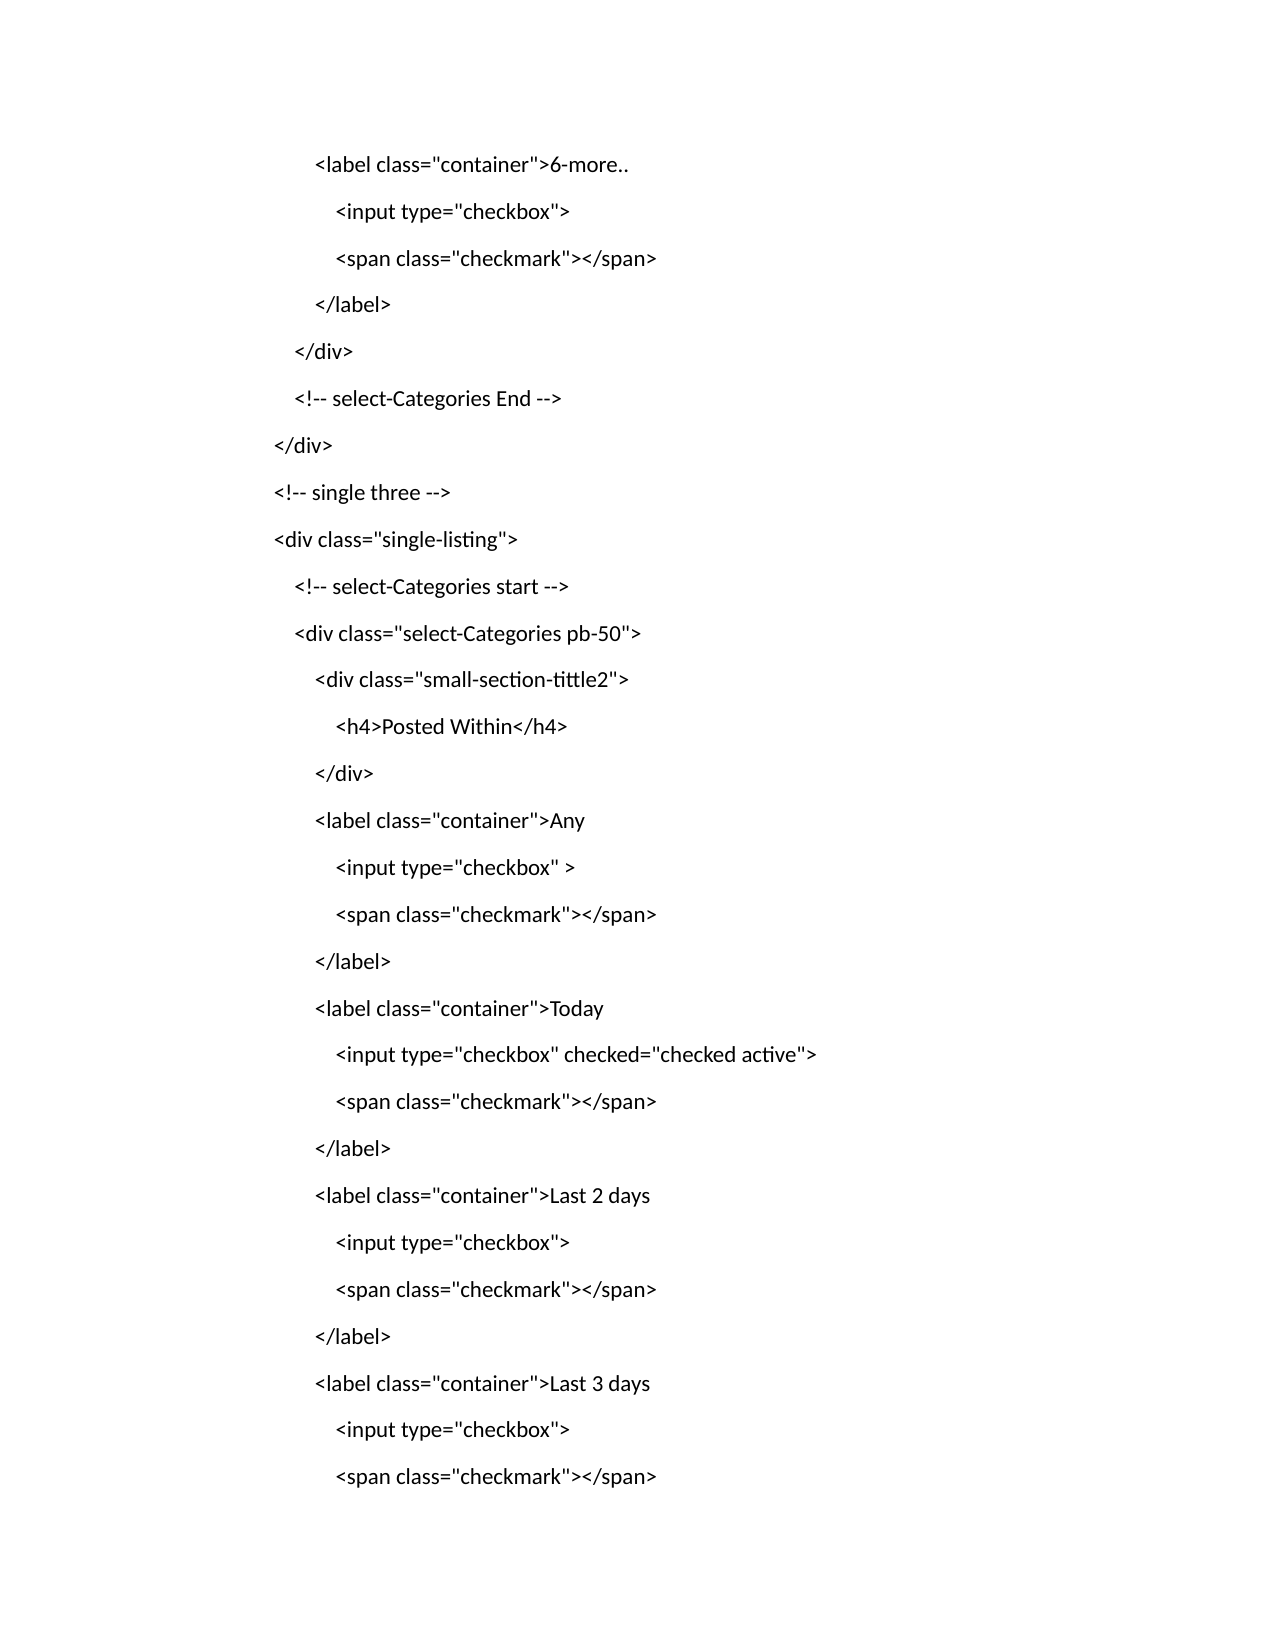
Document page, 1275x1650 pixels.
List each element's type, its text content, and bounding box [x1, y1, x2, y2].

text <span class="checkmark"></span> [150, 1462, 1125, 1491]
text </div> [150, 759, 1125, 787]
text <div class="small-section-tittle2"> [150, 666, 1125, 694]
text <span class="checkmark"></span> [150, 900, 1125, 928]
text </label> [150, 1134, 1125, 1162]
text <input type="checkbox"> [150, 1416, 1125, 1444]
text <input type="checkbox"> [150, 1228, 1125, 1256]
text <h4>Posted Within</h4> [150, 712, 1125, 741]
text <label class="container">Today [150, 994, 1125, 1022]
text <!-- single three --> [150, 478, 1125, 506]
text <label class="container">6-more.. [150, 150, 1125, 178]
text <label class="container">Last 3 days [150, 1369, 1125, 1397]
text <span class="checkmark"></span> [150, 1087, 1125, 1116]
text <input type="checkbox"> [150, 197, 1125, 225]
text <span class="checkmark"></span> [150, 1275, 1125, 1303]
text <input type="checkbox" > [150, 853, 1125, 881]
text </label> [150, 1322, 1125, 1350]
text <div class="select-Categories pb-50"> [150, 619, 1125, 647]
text <!-- select-Categories start --> [150, 572, 1125, 600]
text <div class="single-listing"> [150, 525, 1125, 553]
text <span class="checkmark"></span> [150, 244, 1125, 272]
text <label class="container">Any [150, 806, 1125, 834]
text </label> [150, 291, 1125, 319]
text </div> [150, 337, 1125, 366]
text </div> [150, 431, 1125, 459]
text <!-- select-Categories End --> [150, 384, 1125, 412]
text <input type="checkbox" checked="checked active"> [150, 1041, 1125, 1069]
text </label> [150, 947, 1125, 975]
text <label class="container">Last 2 days [150, 1181, 1125, 1209]
